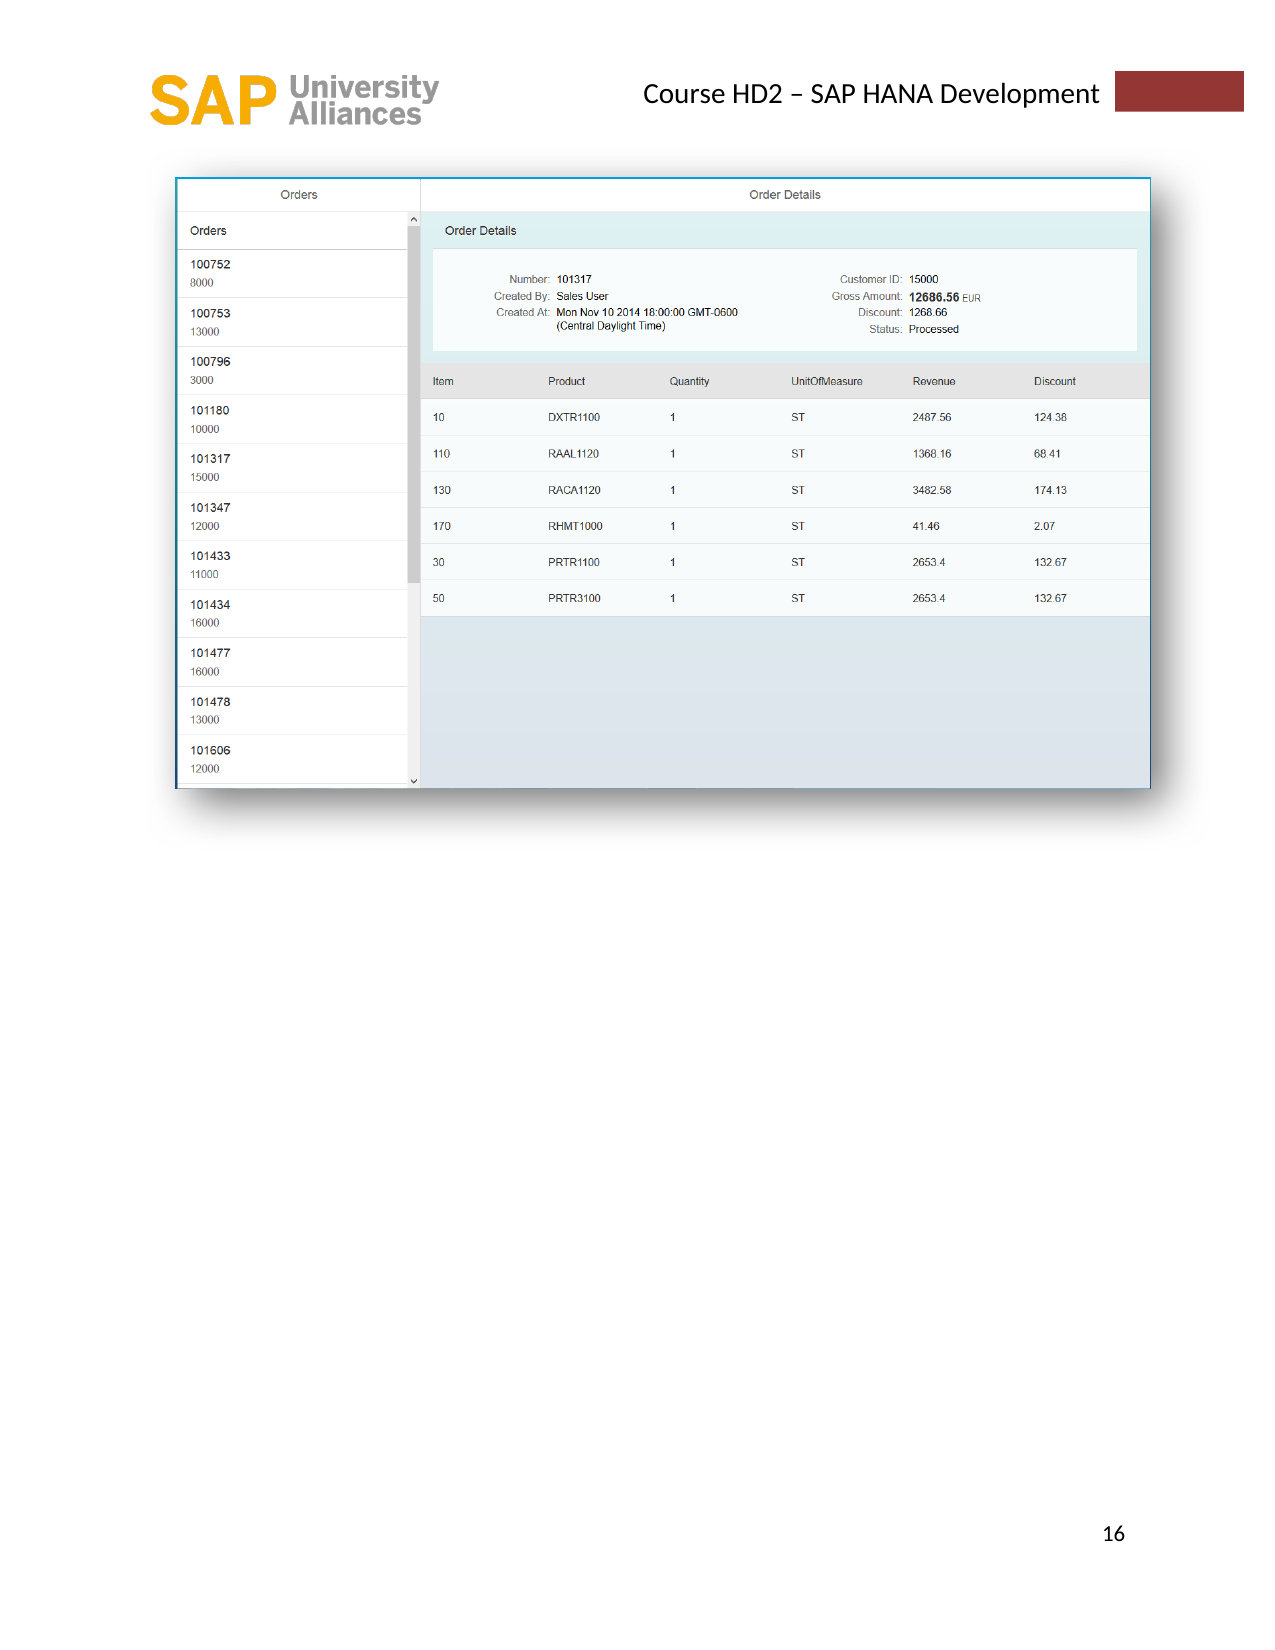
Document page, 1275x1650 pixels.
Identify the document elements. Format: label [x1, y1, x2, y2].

picture [150, 75, 440, 125]
picture [175, 180, 1151, 789]
